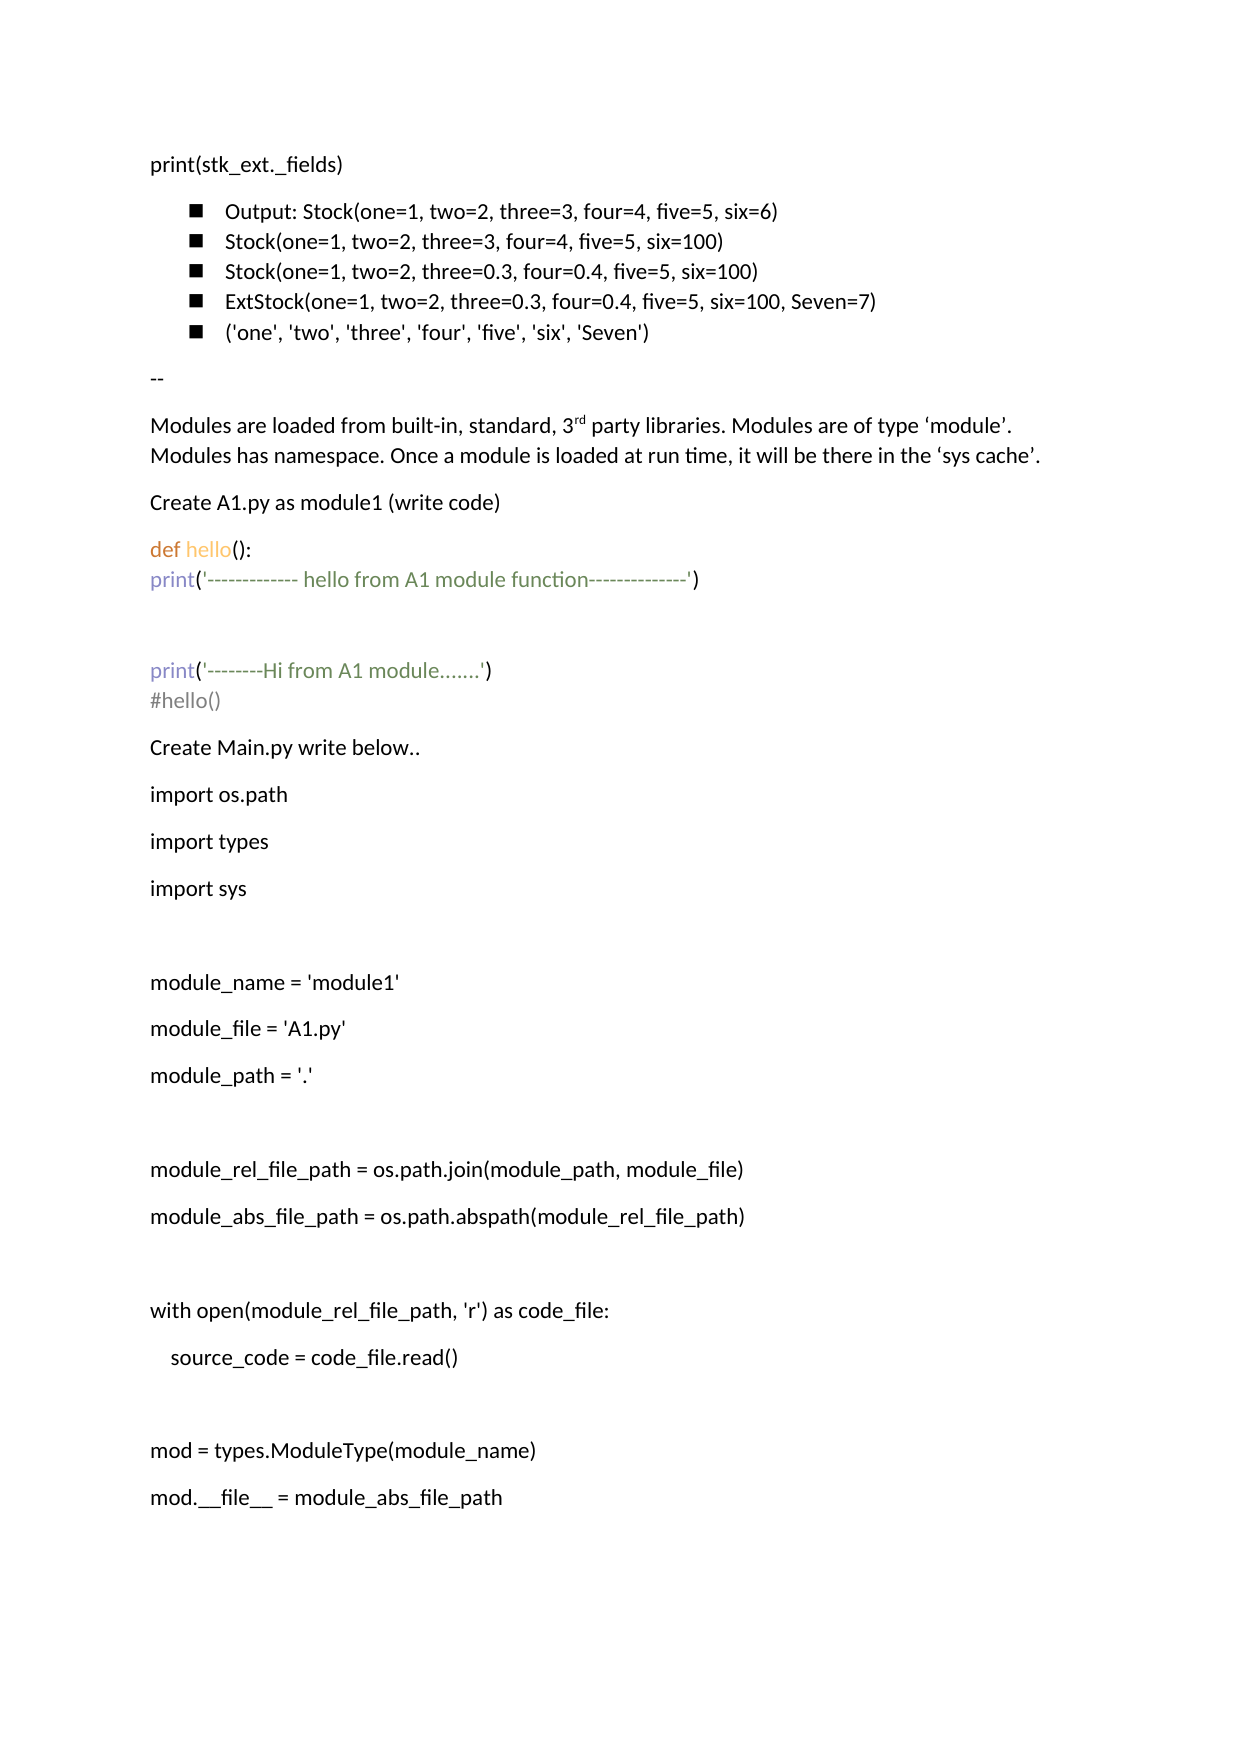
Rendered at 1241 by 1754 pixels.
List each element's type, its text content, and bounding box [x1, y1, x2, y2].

text def hello(): print('------------- hello from A1 module function--------------') print('--------Hi from A1 module.......') #hello() [150, 535, 1090, 714]
list Stock(one=1, two=2, three=3, four=4, five=5, six=100) [187, 227, 1090, 255]
text import sys [150, 874, 1090, 902]
text Create A1.py as module1 (write code) [150, 488, 1090, 517]
text Modules are loaded from built-in, standard, 3rd party libraries. Modules are of type ‘module’. Modules has namespace. Once a module is loaded at run time, it will be there in the ‘sys cache’. [150, 411, 1090, 470]
text module_file = 'A1.py' [150, 1014, 1090, 1043]
text module_name = 'module1' [150, 968, 1090, 996]
text source_code = code_file.read() [150, 1343, 1090, 1371]
text module_rel_file_path = os.path.join(module_path, module_file) [150, 1155, 1090, 1183]
list Output: Stock(one=1, two=2, three=3, four=4, five=5, six=6) [187, 197, 1090, 225]
text import os.path [150, 780, 1090, 808]
text mod.__file__ = module_abs_file_path [150, 1483, 1090, 1511]
list Stock(one=1, two=2, three=0.3, four=0.4, five=5, six=100) [187, 257, 1090, 285]
text print(stk_ext._fields) [150, 150, 1090, 178]
text module_path = '.' [150, 1061, 1090, 1089]
text import types [150, 827, 1090, 855]
list ('one', 'two', 'three', 'four', 'five', 'six', 'Seven') [187, 318, 1090, 346]
text Create Main.py write below.. [150, 733, 1090, 761]
text mod = types.ModuleType(module_name) [150, 1436, 1090, 1464]
text module_abs_file_path = os.path.abspath(module_rel_file_path) [150, 1202, 1090, 1230]
text with open(module_rel_file_path, 'r') as code_file: [150, 1296, 1090, 1324]
text -- [150, 364, 1090, 393]
list ExtStock(one=1, two=2, three=0.3, four=0.4, five=5, six=100, Seven=7) [187, 287, 1090, 316]
